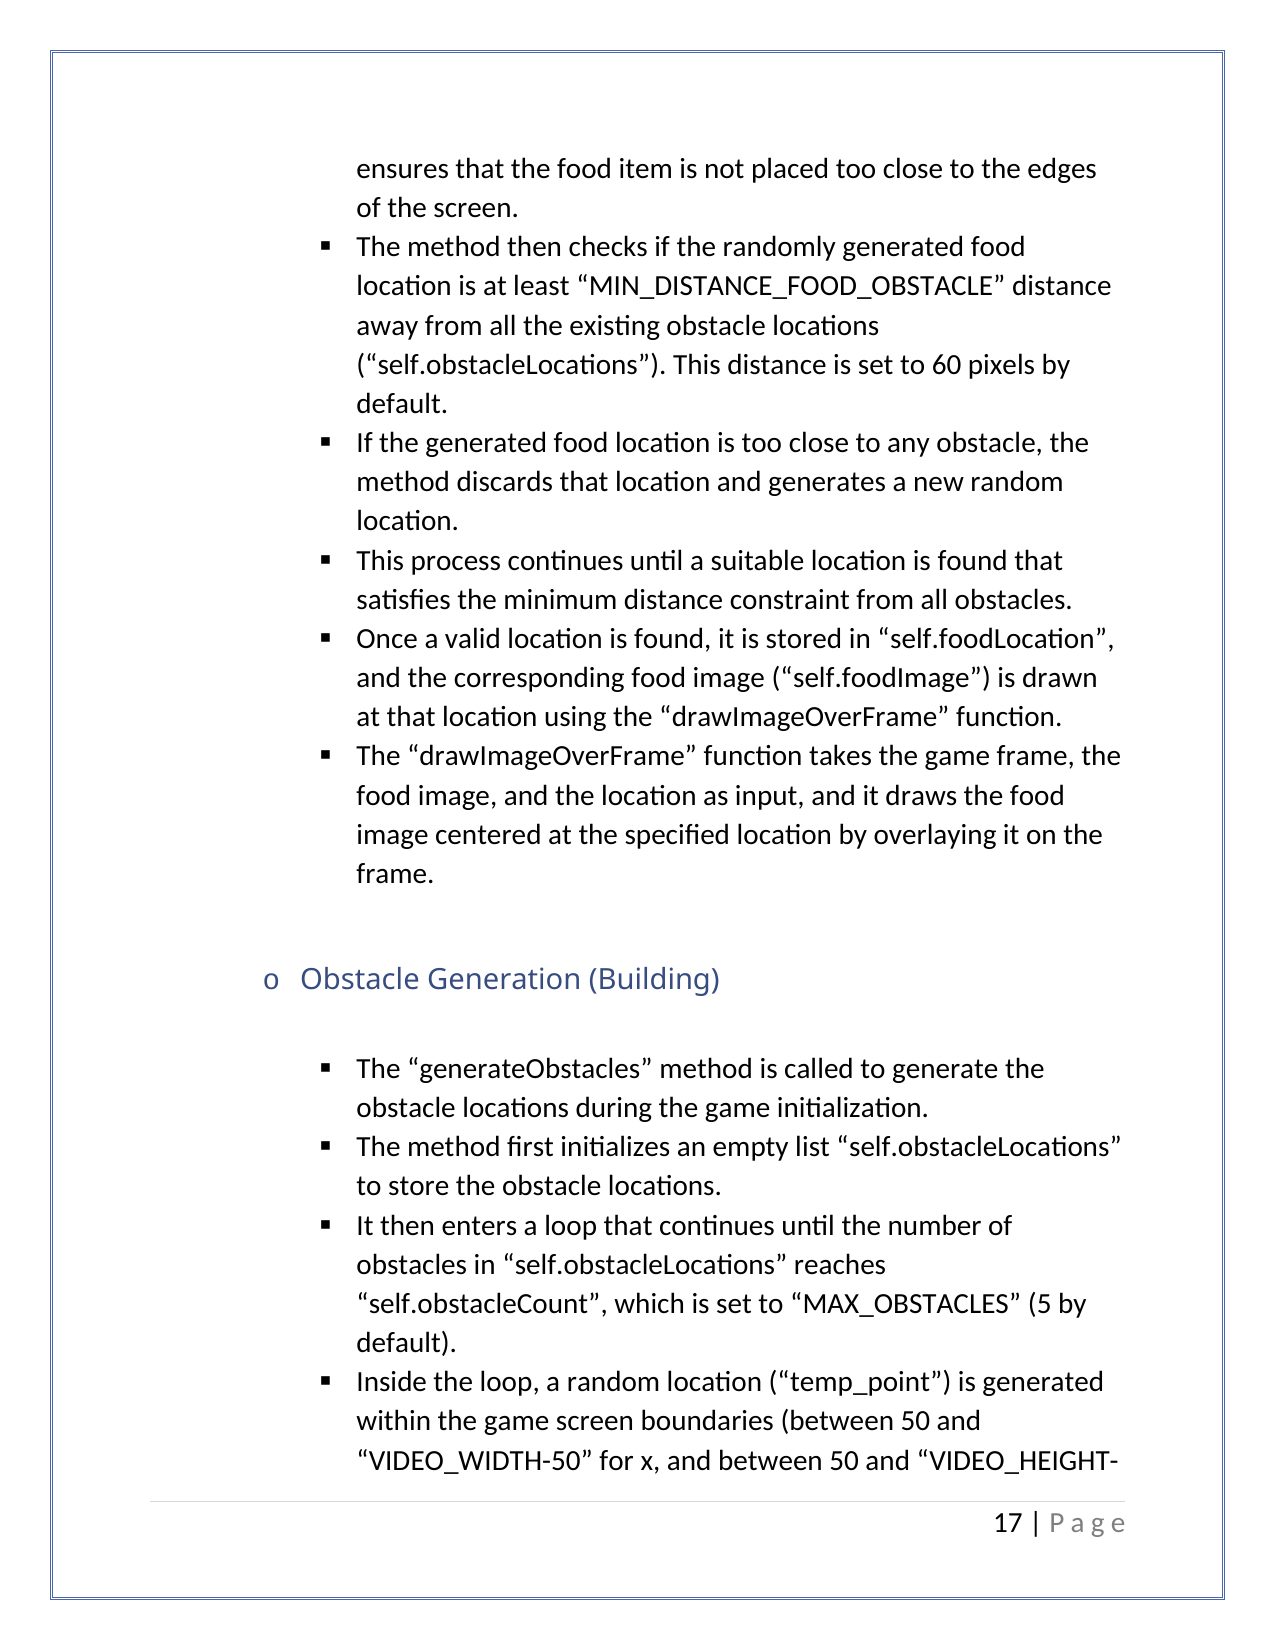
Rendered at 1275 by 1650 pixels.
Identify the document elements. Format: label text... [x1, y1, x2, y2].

list The method first initializes an empty list “self.obstacleLocations” to store the obstacle locations. [319, 1128, 1125, 1203]
list The “drawImageOverFrame” function takes the game frame, the food image, and the location as input, and it draws the food image centered at the specified location by overlaying it on the frame. [319, 737, 1125, 891]
list This process continues until a suitable location is found that satisfies the minimum distance constraint from all obstacles. [319, 542, 1125, 616]
subtitle Obstacle Generation (Building) [262, 958, 1125, 998]
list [319, 150, 1125, 225]
list The “generateObstacles” method is called to generate the obstacle locations during the game initialization. [319, 1050, 1125, 1125]
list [319, 1363, 1125, 1477]
list If the generated food location is too close to any obstacle, the method discards that location and generates a new random location. [319, 424, 1125, 538]
list Once a valid location is found, it is stored in “self.foodLocation”, and the corresponding food image (“self.foodImage”) is drawn at that location using the “drawImageOverFrame” function. [319, 620, 1125, 734]
list The method then checks if the randomly generated food location is at least “MIN_DISTANCE_FOOD_OBSTACLE” distance away from all the existing obstacle locations (“self.obstacleLocations”). This distance is set to 60 pixels by default. [319, 228, 1125, 421]
list It then enters a loop that continues until the number of obstacles in “self.obstacleLocations” reaches “self.obstacleCount”, which is set to “MAX_OBSTACLES” (5 by default). [319, 1207, 1125, 1360]
